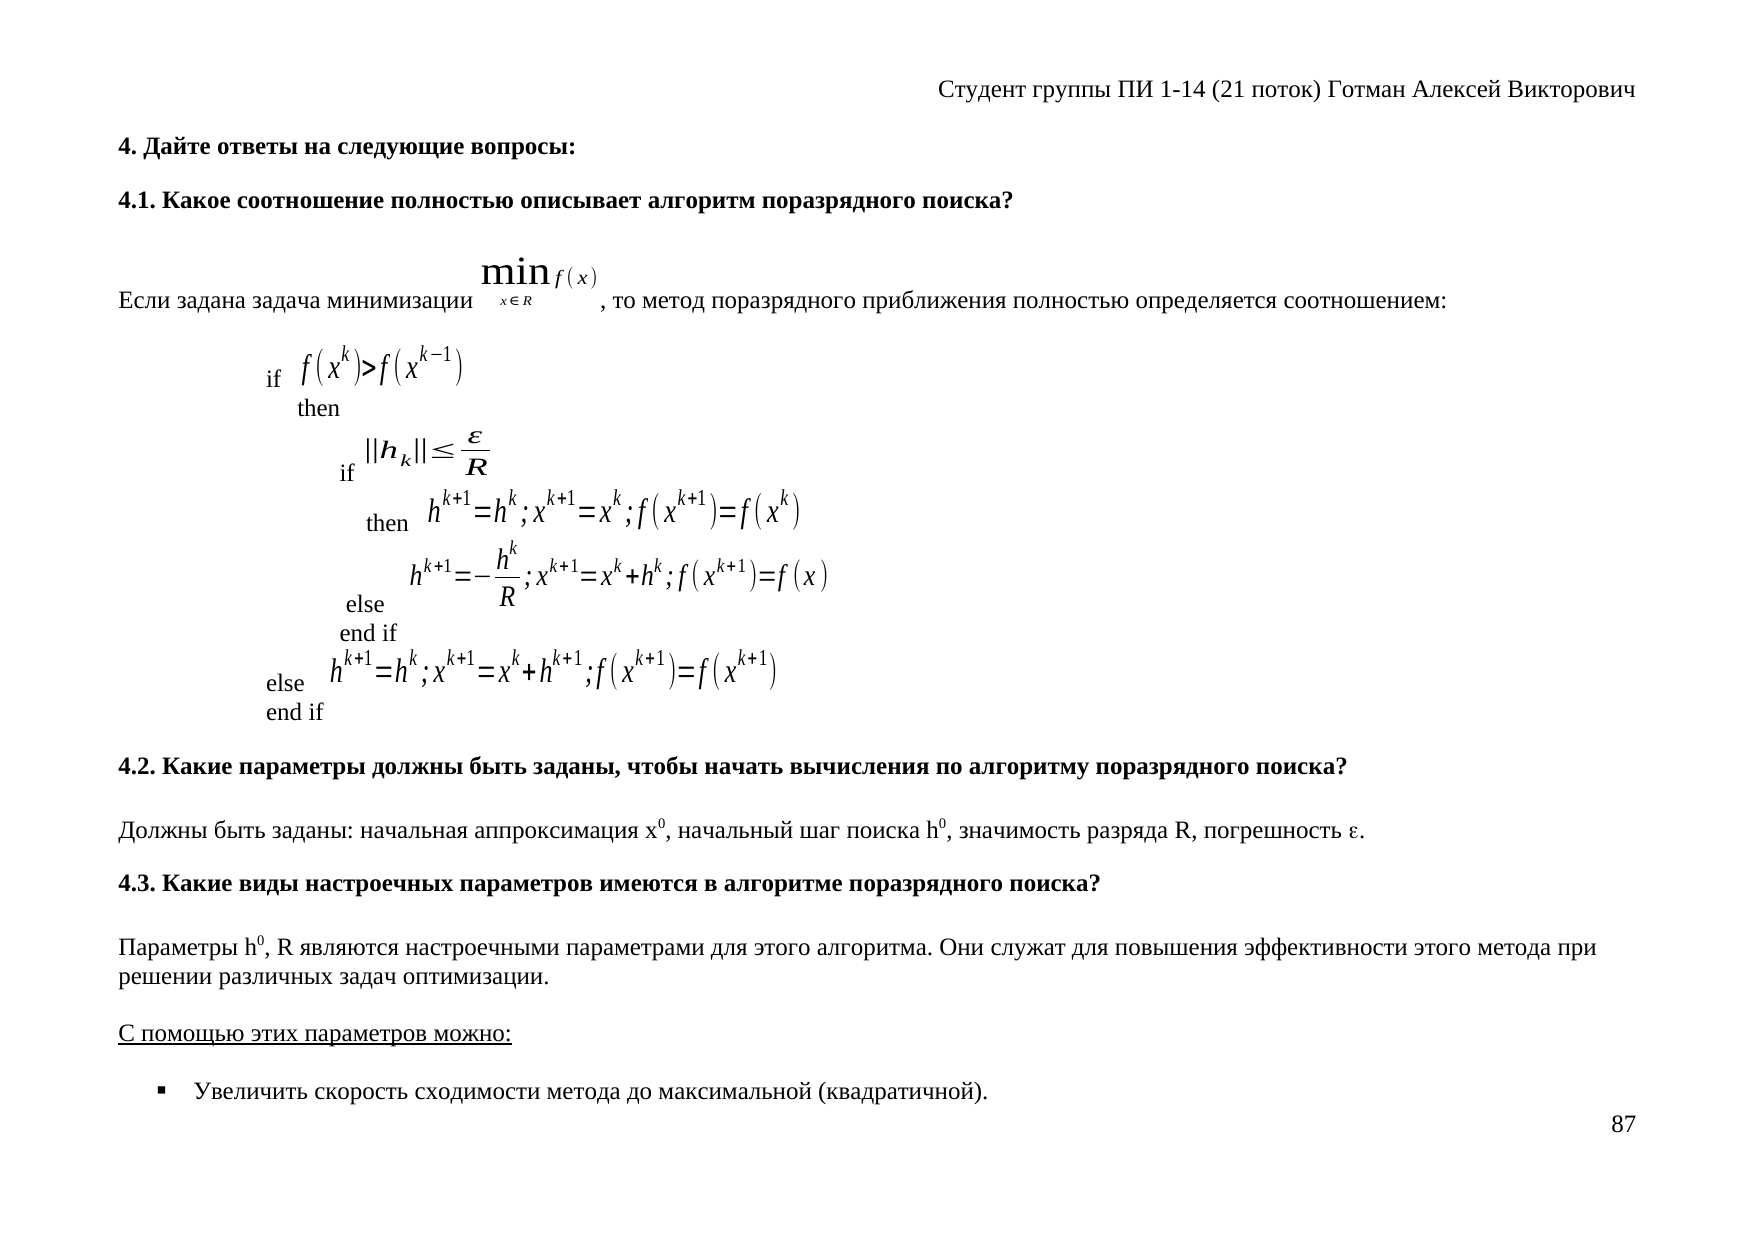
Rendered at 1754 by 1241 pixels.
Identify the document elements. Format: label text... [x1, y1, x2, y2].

text else [266, 646, 1636, 697]
list Увеличить скорость сходимости метода до максимальной (квадратичной). [156, 1076, 1636, 1105]
text С помощью этих параметров можно: [118, 1018, 1636, 1047]
text else [266, 537, 1636, 618]
subtitle 4.3. Какие виды настроечных параметров имеются в алгоритме поразрядного поиска? [118, 868, 1636, 897]
text if [266, 342, 1636, 393]
text then [266, 487, 1636, 537]
text Если задана задача минимизации , то метод поразрядного приближения полностью определяется соотношением: [118, 249, 1636, 313]
text Параметры h0, R являются настроечными параметрами для этого алгоритма. Они служат для повышения эффективности этого метода при решении различных задач оптимизации. [118, 932, 1636, 990]
text Должны быть заданы: начальная аппроксимация х0, начальный шаг поиска h0, значимость разряда R, погрешность . [118, 815, 1636, 843]
subtitle 4.2. Какие параметры должны быть заданы, чтобы начать вычисления по алгоритму поразрядного поиска? [118, 751, 1636, 780]
text if [266, 422, 1636, 487]
text end if [266, 618, 1636, 646]
text then [266, 393, 1636, 422]
text end if [266, 697, 1636, 726]
subtitle 4.1. Какое соотношение полностью описывает алгоритм поразрядного поиска? [118, 185, 1636, 214]
subtitle 4. Дайте ответы на следующие вопросы: [118, 131, 1636, 160]
